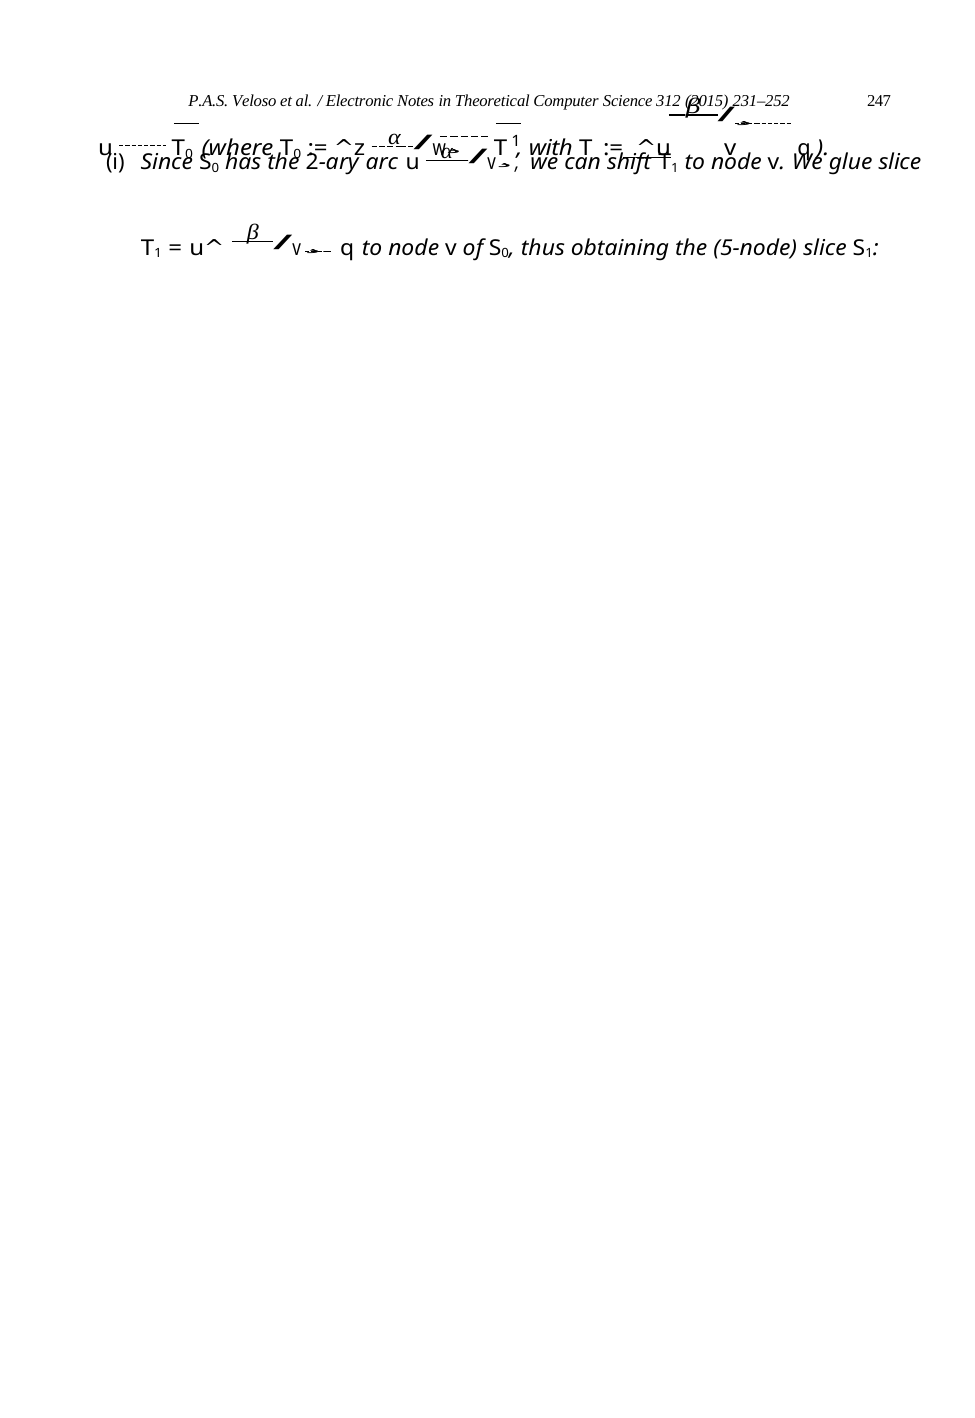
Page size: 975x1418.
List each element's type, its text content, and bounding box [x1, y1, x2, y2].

text u T0 (where T0 := ^z α /w¸ T , with T := ^u v q ). [98, 114, 923, 166]
text T1 = u^ β /v¸ q to node v of S0, thus obtaining the (5-node) slice S1: [141, 171, 923, 276]
